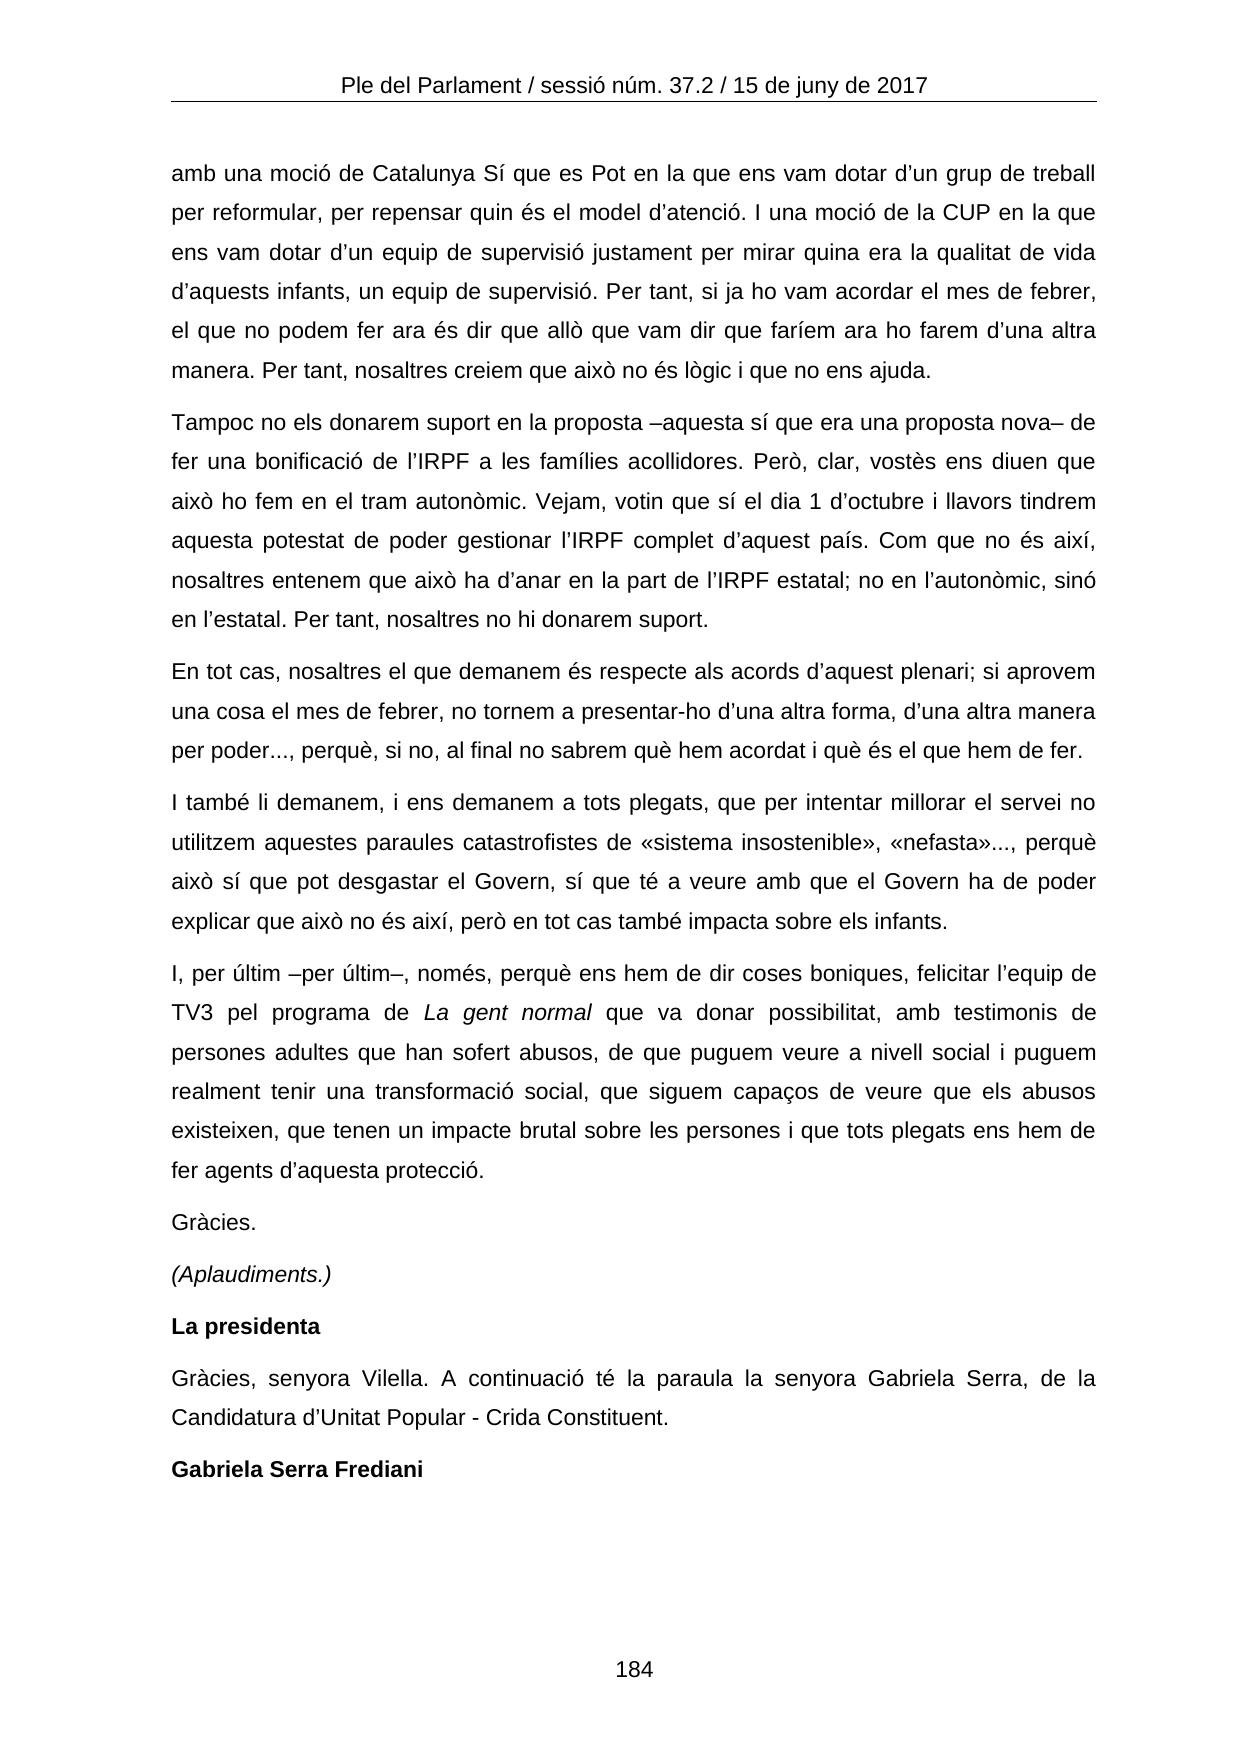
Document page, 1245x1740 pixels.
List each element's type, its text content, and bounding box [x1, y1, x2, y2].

text I, per últim –per últim–, només, perquè ens hem de dir coses boniques, felicitar l’equip de TV3 pel programa de La gent normal que va donar possibilitat, amb testimonis de persones adultes que han sofert abusos, de que puguem veure a nivell social i puguem realment tenir una transformació social, que siguem capaços de veure que els abusos existeixen, que tenen un impacte brutal sobre les persones i que tots plegats ens hem de fer agents d’aquesta protecció. [171, 959, 1097, 1183]
text La presidenta [171, 1313, 1097, 1339]
text Gràcies. [171, 1209, 1097, 1235]
text I també li demanem, i ens demanem a tots plegats, que per intentar millorar el servei no utilitzem aquestes paraules catastrofistes de «sistema insostenible», «nefasta»..., perquè això sí que pot desgastar el Govern, sí que té a veure amb que el Govern ha de poder explicar que això no és així, però en tot cas també impacta sobre els infants. [171, 789, 1097, 934]
text Tampoc no els donarem suport en la proposta –aquesta sí que era una proposta nova– de fer una bonificació de l’IRPF a les famílies acollidores. Però, clar, vostès ens diuen que això ho fem en el tram autonòmic. Vejam, votin que sí el dia 1 d’octubre i llavors tindrem aquesta potestat de poder gestionar l’IRPF complet d’aquest país. Com que no és així, nosaltres entenem que això ha d’anar en la part de l’IRPF estatal; no en l’autonòmic, sinó en l’estatal. Per tant, nosaltres no hi donarem suport. [171, 409, 1097, 633]
text (Aplaudiments.) [171, 1261, 1097, 1287]
text En tot cas, nosaltres el que demanem és respecte als acords d’aquest plenari; si aprovem una cosa el mes de febrer, no tornem a presentar-ho d’una altra forma, d’una altra manera per poder..., perquè, si no, al final no sabrem què hem acordat i què és el que hem de fer. [171, 658, 1097, 763]
text Gràcies, senyora Vilella. A continuació té la paraula la senyora Gabriela Serra, de la Candidatura d’Unitat Popular - Crida Constituent. [171, 1365, 1097, 1431]
text Gabriela Serra Frediani [171, 1456, 1097, 1483]
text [171, 159, 1097, 383]
